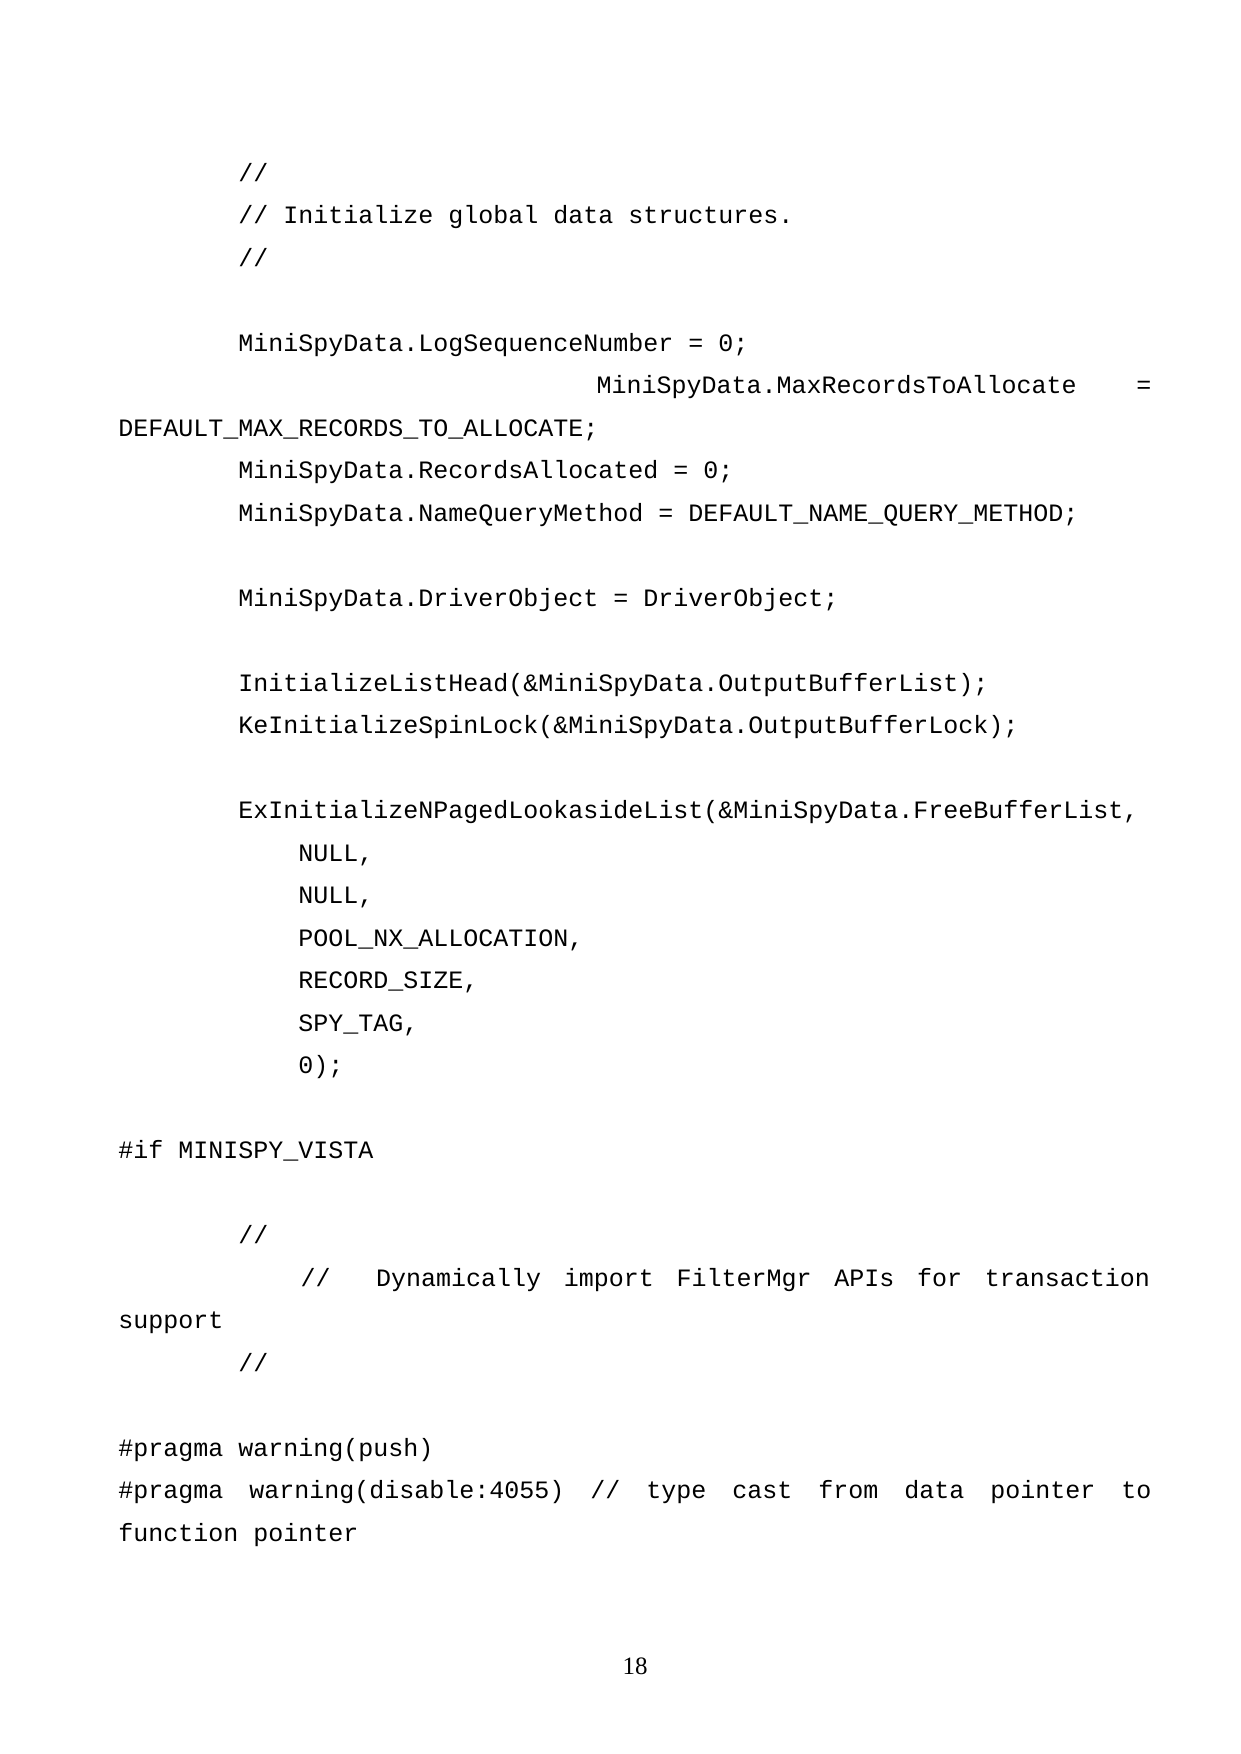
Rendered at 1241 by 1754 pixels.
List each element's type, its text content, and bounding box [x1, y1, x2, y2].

text NULL, [118, 841, 1152, 869]
text #pragma warning(push) [118, 1436, 1152, 1464]
text #pragma warning(disable:4055) // type cast from data pointer to function pointer [118, 1478, 1152, 1549]
text #if MINISPY_VISTA [118, 1138, 1152, 1166]
text SPY_TAG, [118, 1011, 1152, 1039]
text // [118, 246, 1152, 274]
text InitializeListHead(&MiniSpyData.OutputBufferList); [118, 671, 1152, 699]
text 0); [118, 1053, 1152, 1081]
text MiniSpyData.MaxRecordsToAllocate = DEFAULT_MAX_RECORDS_TO_ALLOCATE; [118, 373, 1152, 444]
text MiniSpyData.RecordsAllocated = 0; [118, 458, 1152, 486]
text NULL, [118, 883, 1152, 911]
text // Dynamically import FilterMgr APIs for transaction support [118, 1266, 1152, 1336]
text MiniSpyData.NameQueryMethod = DEFAULT_NAME_QUERY_METHOD; [118, 501, 1152, 529]
text ExInitializeNPagedLookasideList(&MiniSpyData.FreeBufferList, [118, 798, 1152, 826]
text // Initialize global data structures. [118, 203, 1152, 231]
text RECORD_SIZE, [118, 968, 1152, 996]
text // [118, 1351, 1152, 1379]
text // [118, 161, 1152, 189]
text MiniSpyData.LogSequenceNumber = 0; [118, 331, 1152, 359]
text // [118, 1223, 1152, 1251]
text POOL_NX_ALLOCATION, [118, 926, 1152, 954]
text KeInitializeSpinLock(&MiniSpyData.OutputBufferLock); [118, 713, 1152, 741]
text MiniSpyData.DriverObject = DriverObject; [118, 586, 1152, 614]
